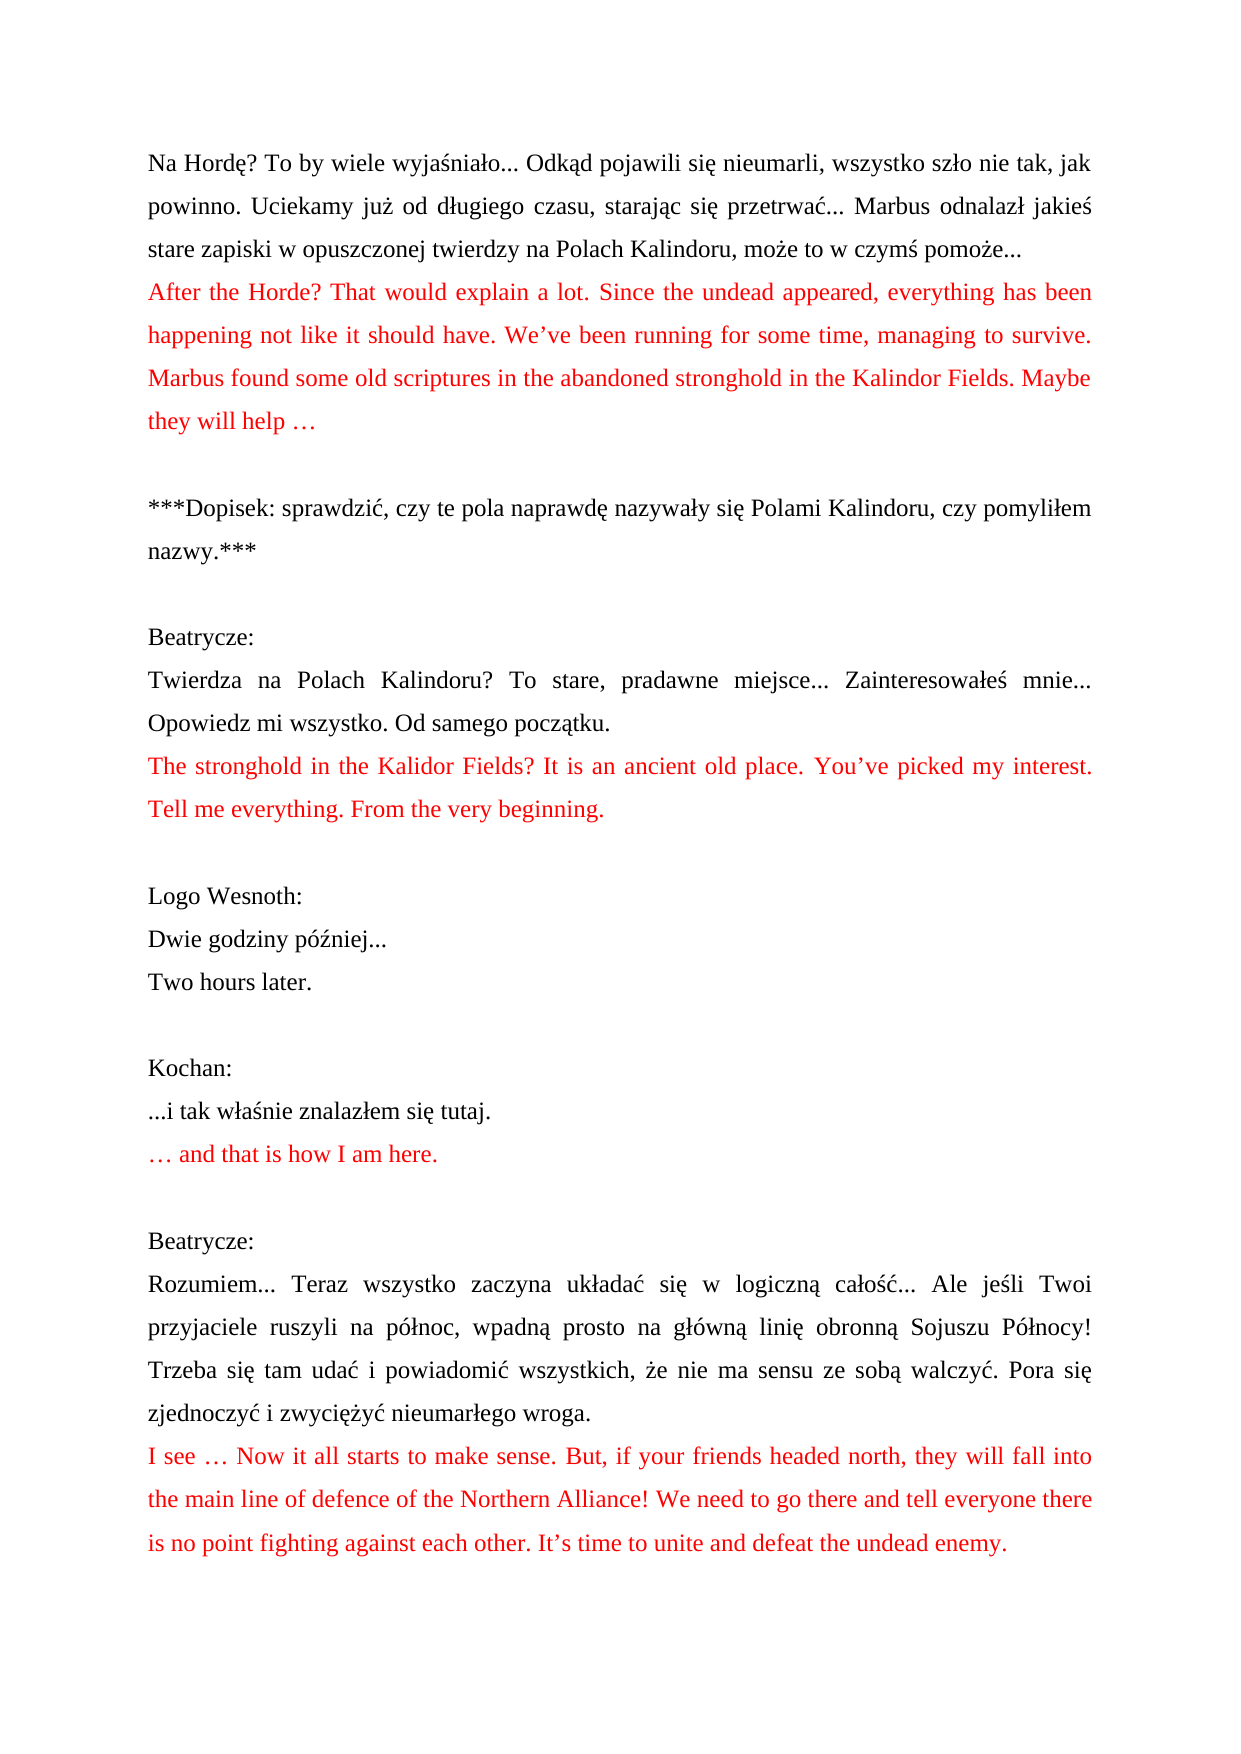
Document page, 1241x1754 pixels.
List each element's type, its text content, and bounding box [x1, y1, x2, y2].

text ***Dopisek: sprawdzić, czy te pola naprawdę nazywały się Polami Kalindoru, czy pomyliłem nazwy.*** [148, 493, 1093, 564]
text Kochan: [148, 1053, 1093, 1082]
text Na Hordę? To by wiele wyjaśniało... Odkąd pojawili się nieumarli, wszystko szło nie tak, jak powinno. Uciekamy już od długiego czasu, starając się przetrwać... Marbus odnalazł jakieś stare zapiski w opuszczonej twierdzy na Polach Kalindoru, może to w czymś pomoże... [148, 148, 1093, 263]
text Rozumiem... Teraz wszystko zaczyna układać się w logiczną całość... Ale jeśli Twoi przyjaciele ruszyli na północ, wpadną prosto na główną linię obronną Sojuszu Północy! Trzeba się tam udać i powiadomić wszystkich, że nie ma sensu ze sobą walczyć. Pora się zjednoczyć i zwyciężyć nieumarłego wroga. [148, 1269, 1093, 1427]
text ...i tak właśnie znalazłem się tutaj. [148, 1096, 1093, 1125]
text Dwie godziny później... [148, 924, 1093, 953]
text I see … Now it all starts to make sense. But, if your friends headed north, they will fall into the main line of defence of the Northern Alliance! We need to go there and tell everyone there is no point fighting against each other. It’s time to unite and defeat the undead enemy. [148, 1441, 1093, 1556]
text … and that is how I am here. [148, 1139, 1093, 1168]
text The stronghold in the Kalidor Fields? It is an ancient old place. You’ve picked my interest. Tell me everything. From the very beginning. [148, 751, 1093, 823]
text Twierdza na Polach Kalindoru? To stare, pradawne miejsce... Zainteresowałeś mnie... Opowiedz mi wszystko. Od samego początku. [148, 665, 1093, 737]
text After the Horde? That would explain a lot. Since the undead appeared, everything has been happening not like it should have. We’ve been running for some time, managing to survive. Marbus found some old scriptures in the abandoned stronghold in the Kalindor Fields. Maybe they will help … [148, 277, 1093, 435]
text Two hours later. [148, 967, 1093, 996]
text Beatrycze: [148, 1226, 1093, 1254]
text Logo Wesnoth: [148, 881, 1093, 909]
text Beatrycze: [148, 622, 1093, 651]
